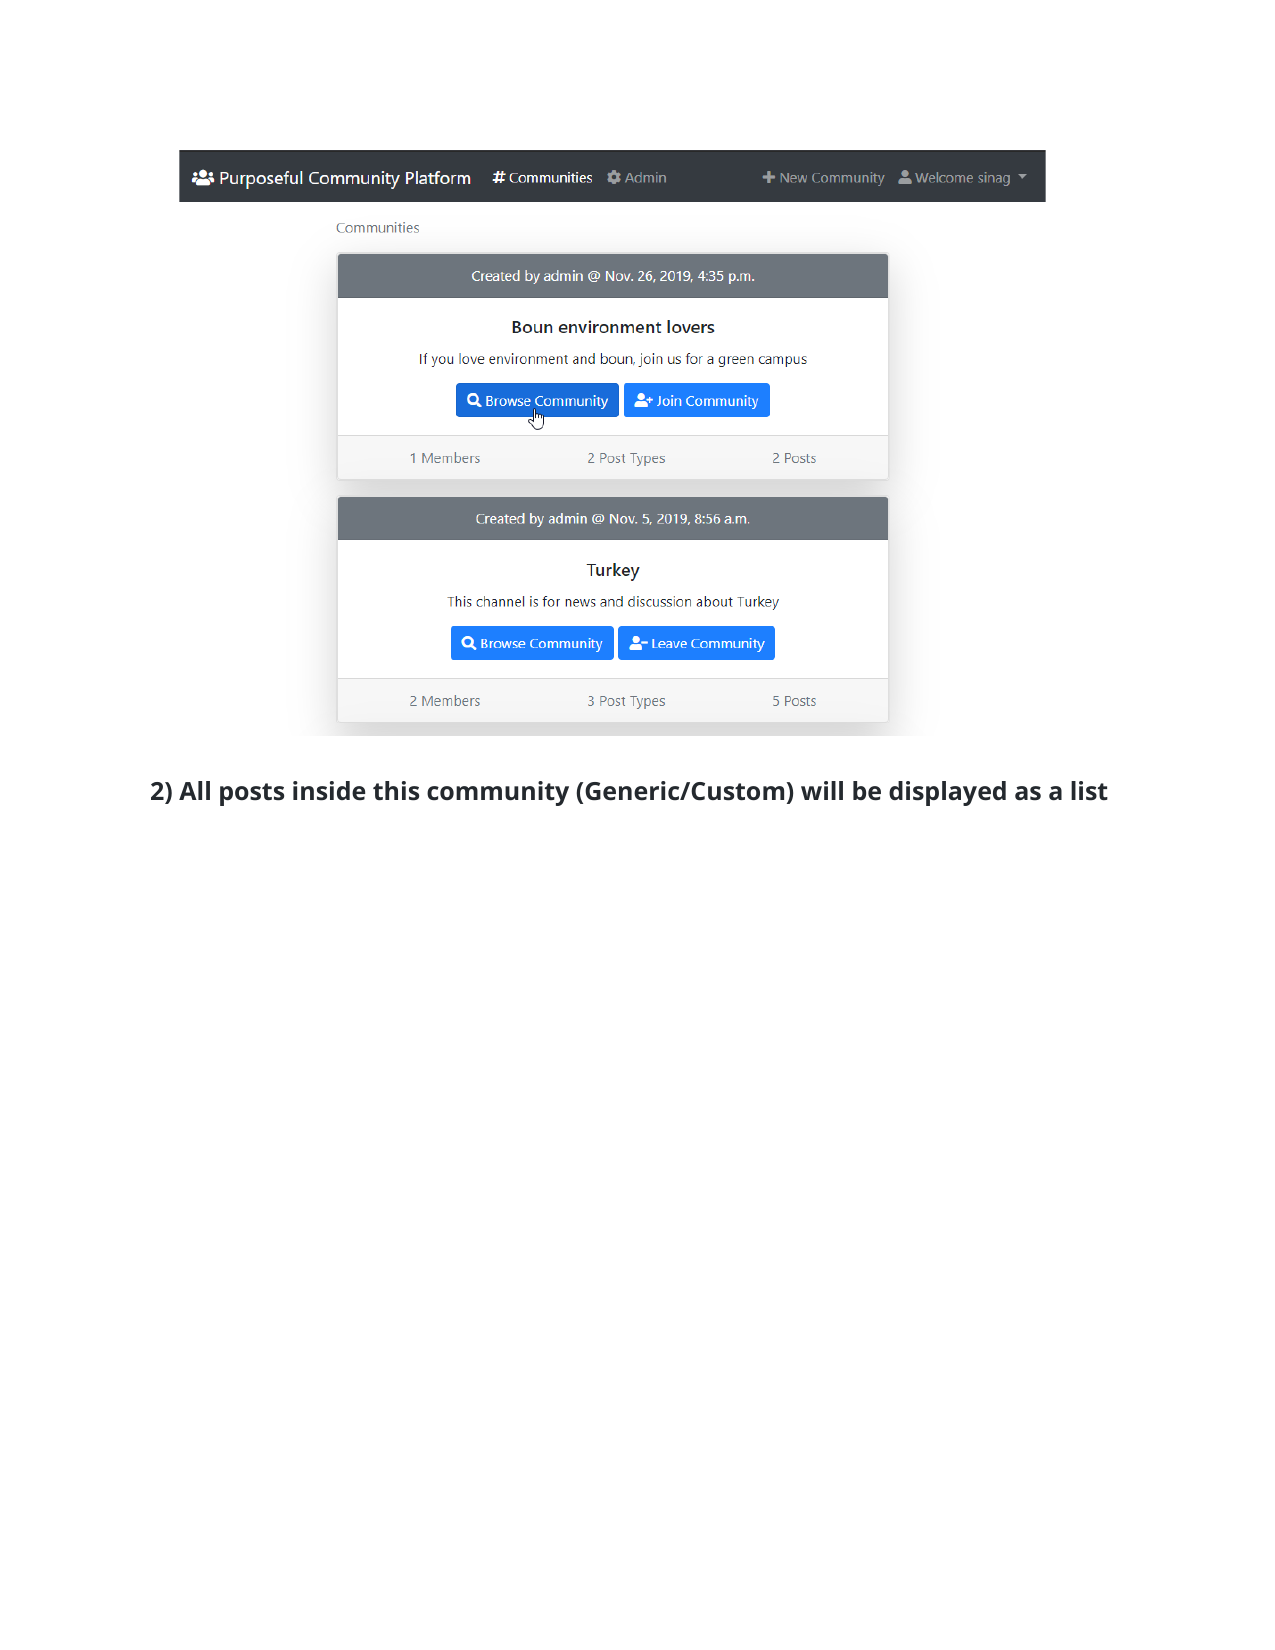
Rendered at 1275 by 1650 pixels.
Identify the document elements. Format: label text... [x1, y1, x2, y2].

subtitle 2) All posts inside this community (Generic/Custom) will be displayed as a list [150, 773, 1125, 807]
picture [179, 150, 1046, 736]
